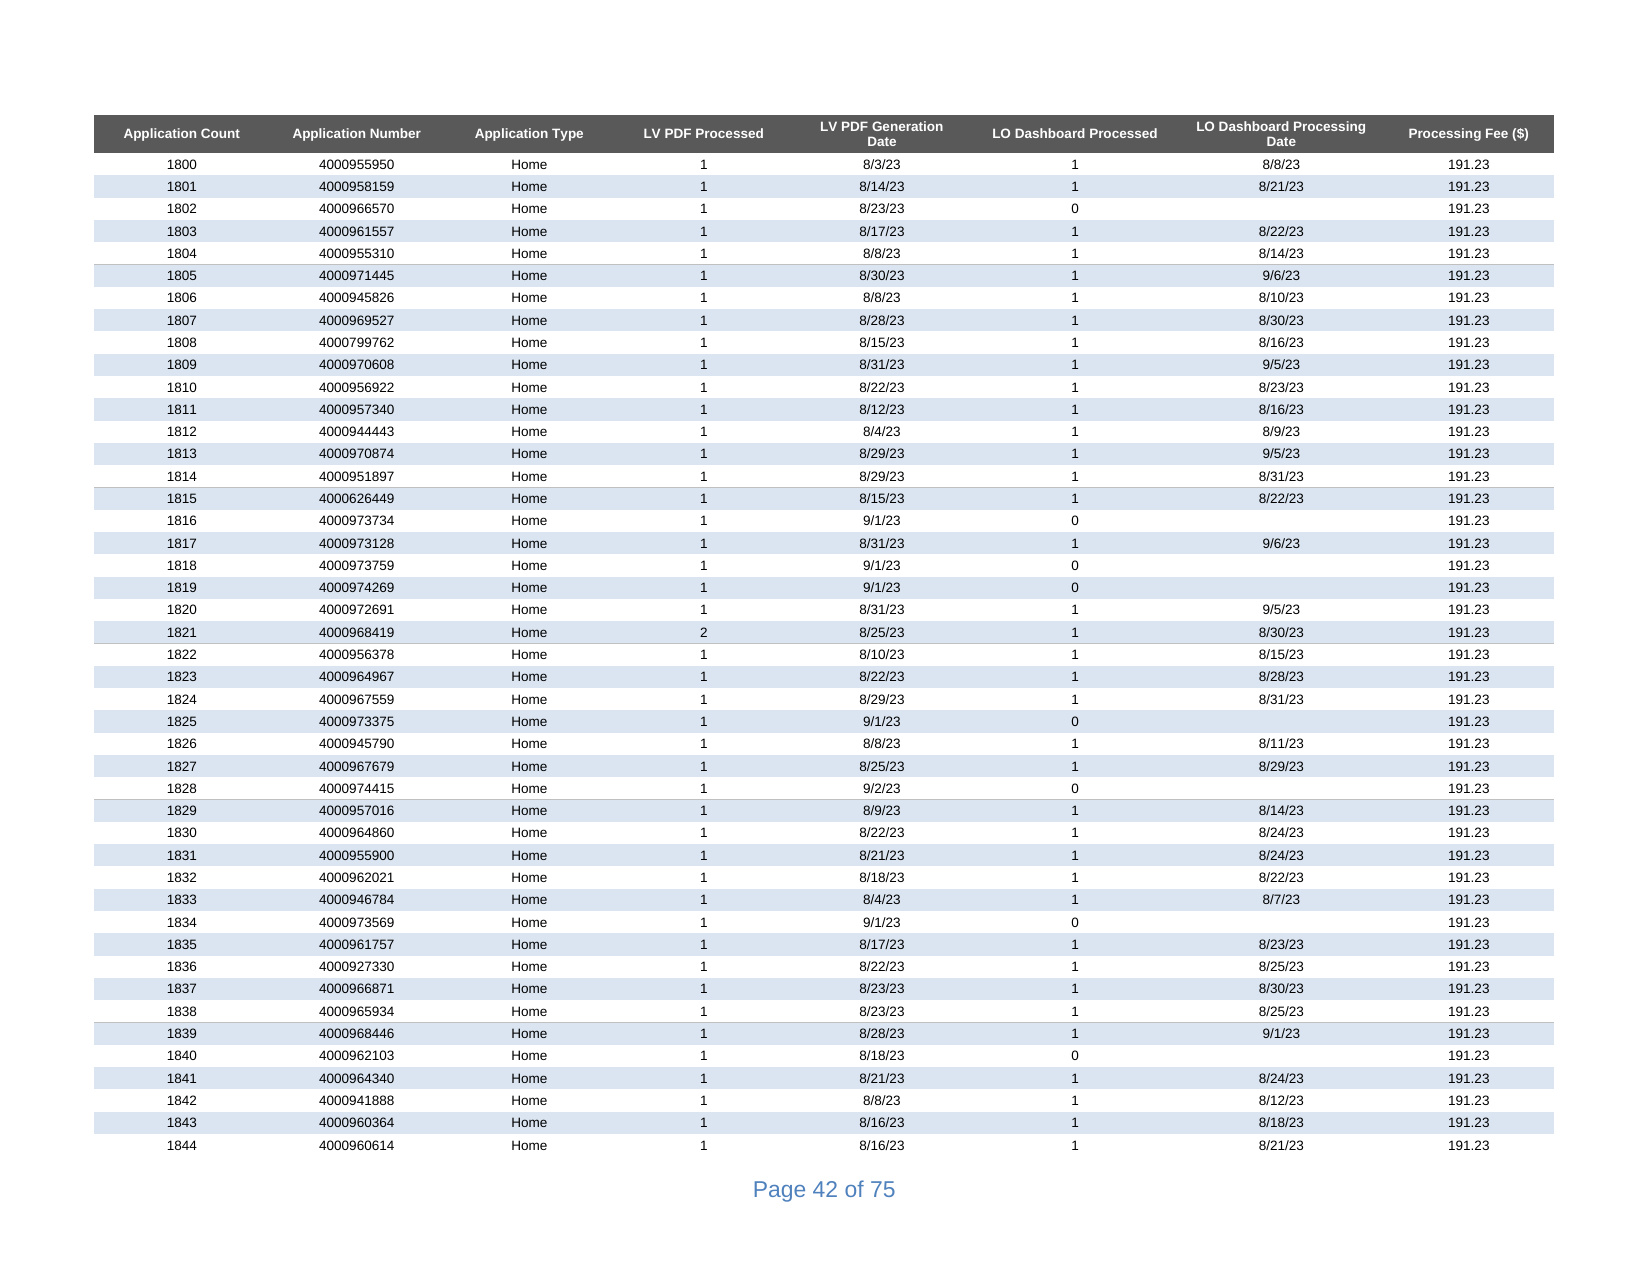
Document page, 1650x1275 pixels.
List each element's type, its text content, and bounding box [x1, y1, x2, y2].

table_header LV PDF Processed [614, 115, 793, 153]
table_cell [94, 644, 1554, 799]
table_header Processing Fee ($) [1383, 115, 1554, 153]
table_header Application Count [94, 115, 269, 153]
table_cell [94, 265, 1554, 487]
table_header Application Number [269, 115, 444, 153]
table_header Application Type [444, 115, 614, 153]
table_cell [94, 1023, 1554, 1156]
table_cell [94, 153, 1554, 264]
table_header LV PDF Generation Date [793, 115, 971, 153]
table_header LO Dashboard Processing Date [1179, 115, 1383, 153]
table_header LO Dashboard Processed [971, 115, 1179, 153]
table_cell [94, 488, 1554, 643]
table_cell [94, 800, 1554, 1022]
